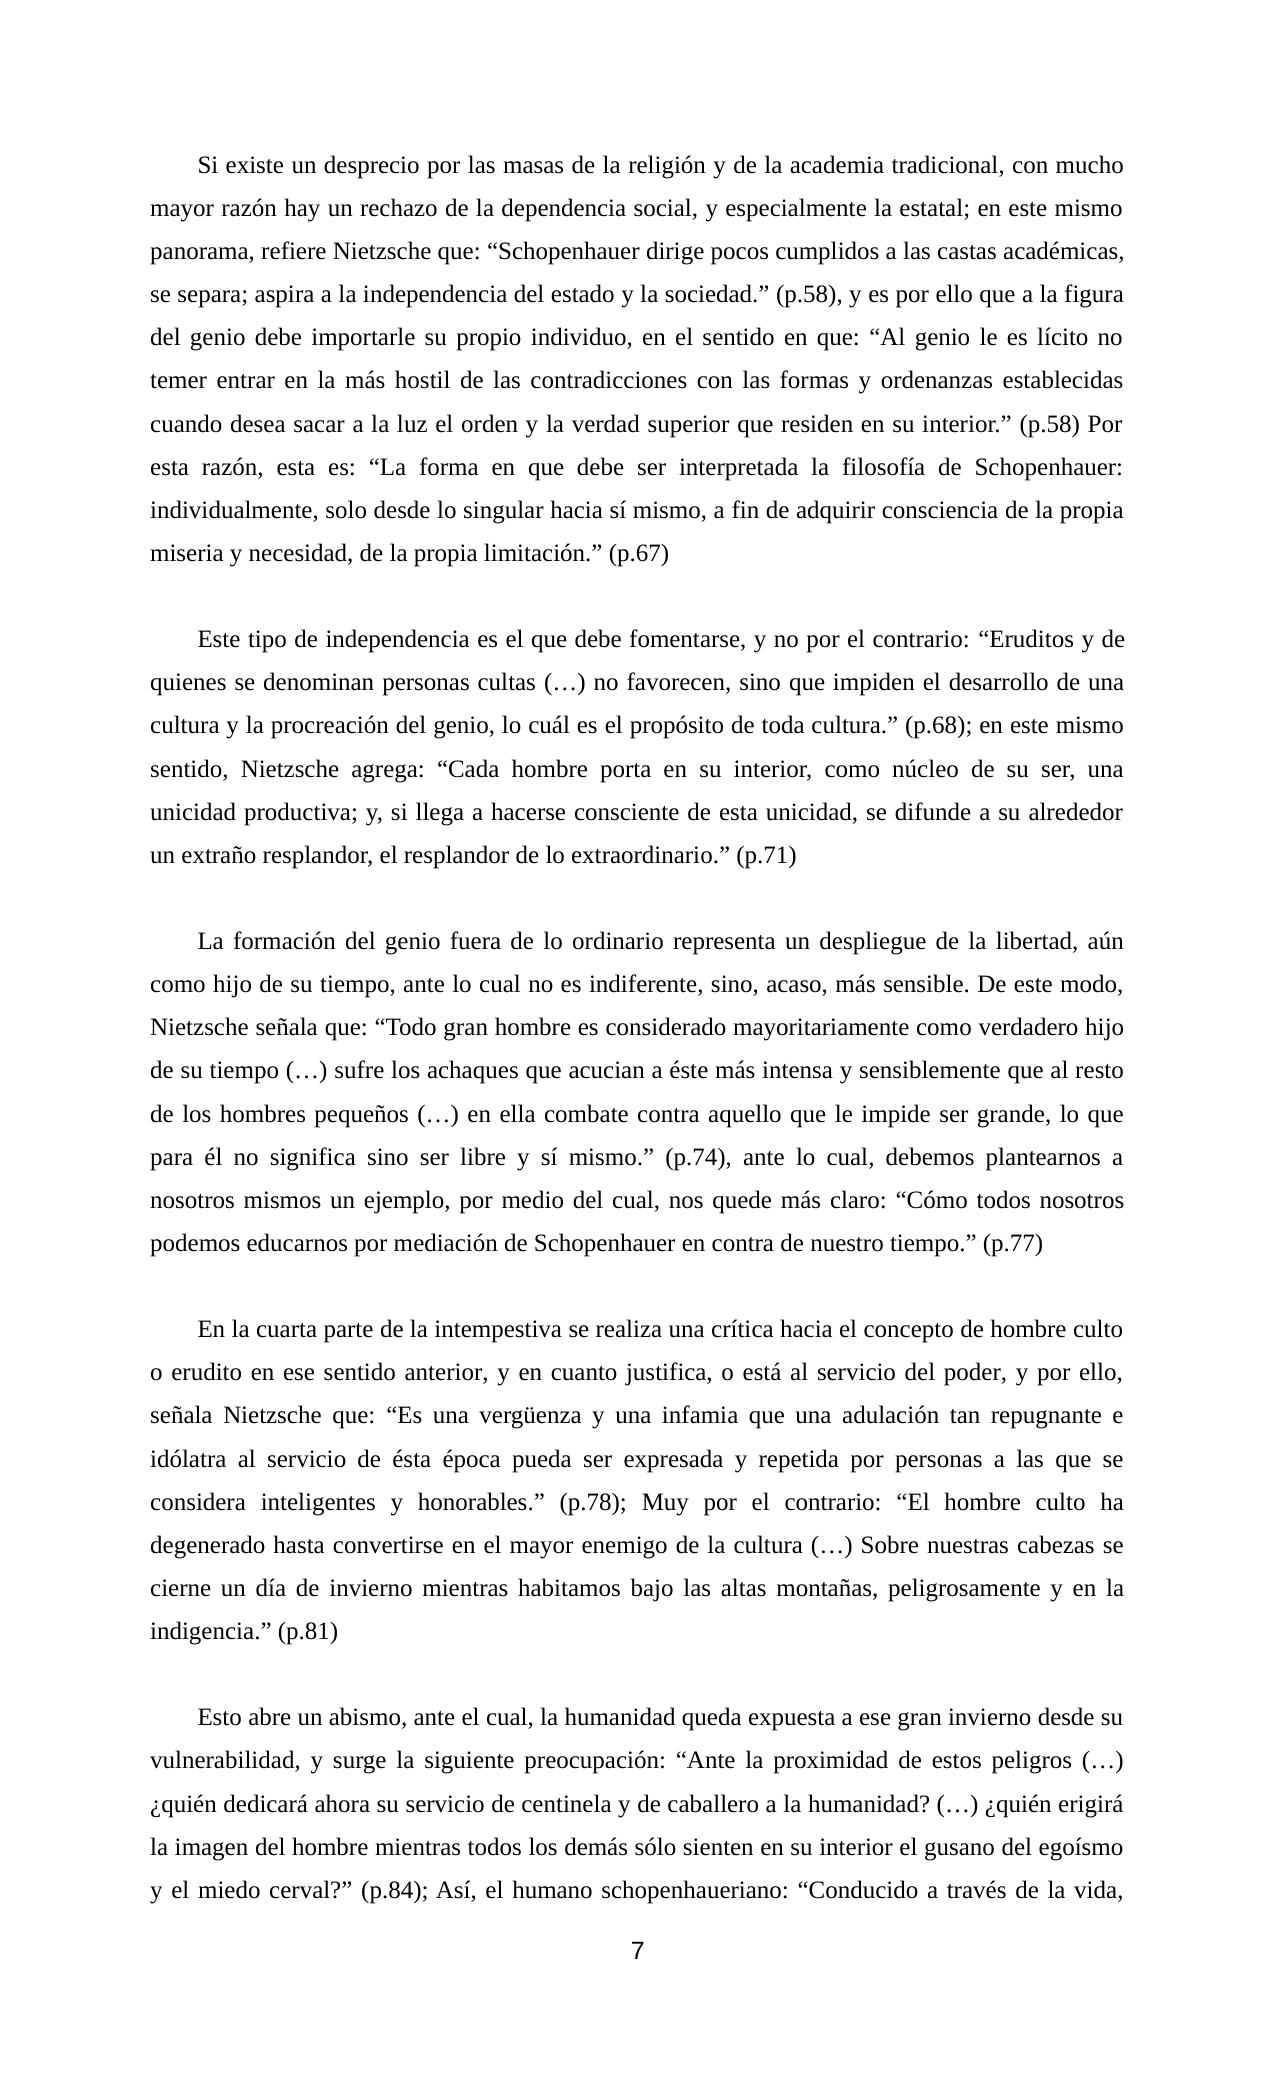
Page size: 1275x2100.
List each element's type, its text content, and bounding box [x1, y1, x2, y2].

text Este tipo de independencia es el que debe fomentarse, y no por el contrario: “Eruditos y de quienes se denominan personas cultas (…) no favorecen, sino que impiden el desarrollo de una cultura y la procreación del genio, lo cuál es el propósito de toda cultura.” (p.68); en este mismo sentido, Nietzsche agrega: “Cada hombre porta en su interior, como núcleo de su ser, una unicidad productiva; y, si llega a hacerse consciente de esta unicidad, se difunde a su alrededor un extraño resplandor, el resplandor de lo extraordinario.” (p.71) [150, 624, 1125, 869]
text En la cuarta parte de la intempestiva se realiza una crítica hacia el concepto de hombre culto o erudito en ese sentido anterior, y en cuanto justifica, o está al servicio del poder, y por ello, señala Nietzsche que: “Es una vergüenza y una infamia que una adulación tan repugnante e idólatra al servicio de ésta época pueda ser expresada y repetida por personas a las que se considera inteligentes y honorables.” (p.78); Muy por el contrario: “El hombre culto ha degenerado hasta convertirse en el mayor enemigo de la cultura (…) Sobre nuestras cabezas se cierne un día de invierno mientras habitamos bajo las altas montañas, peligrosamente y en la indigencia.” (p.81) [150, 1386, 1125, 1645]
text La formación del genio fuera de lo ordinario representa un despliegue de la libertad, aún como hijo de su tiempo, ante lo cual no es indiferente, sino, acaso, más sensible. De este modo, Nietzsche señala que: “Todo gran hombre es considerado mayoritariamente como verdadero hijo de su tiempo (…) sufre los achaques que acucian a éste más intensa y sensiblemente que al resto de los hombres pequeños (…) en ella combate contra aquello que le impide ser grande, lo que para él no significa sino ser libre y sí mismo.” (p.74), ante lo cual, debemos plantearnos a nosotros mismos un ejemplo, por medio del cual, nos quede más claro: “Cómo todos nosotros podemos educarnos por mediación de Schopenhauer en contra de nuestro tiempo.” (p.77) [150, 926, 1125, 1257]
text En la cuarta parte de la intempestiva se realiza una crítica hacia el concepto de hombre culto o erudito en ese sentido anterior, y en cuanto justifica, o está al servicio del poder, y por ello, señala Nietzsche que: “Es una vergüenza y una infamia que una adulación tan repugnante e idólatra al servicio de ésta época pueda ser expresada y repetida por personas a las que se considera inteligentes y honorables.” (p.78); Muy por el contrario: “El hombre culto ha degenerado hasta convertirse en el mayor enemigo de la cultura (…) Sobre nuestras cabezas se cierne un día de invierno mientras habitamos bajo las altas montañas, peligrosamente y en la indigencia.” (p.81) [150, 1314, 1125, 1358]
text Si existe un desprecio por las masas de la religión y de la academia tradicional, con mucho mayor razón hay un rechazo de la dependencia social, y especialmente la estatal; en este mismo panorama, refiere Nietzsche que: “Schopenhauer dirige pocos cumplidos a las castas académicas, se separa; aspira a la independencia del estado y la sociedad.” (p.58), y es por ello que a la figura del genio debe importarle su propio individuo, en el sentido en que: “Al genio le es lícito no temer entrar en la más hostil de las contradicciones con las formas y ordenanzas establecidas cuando desea sacar a la luz el orden y la verdad superior que residen en su interior.” (p.58) Por esta razón, esta es: “La forma en que debe ser interpretada la filosofía de Schopenhauer: individualmente, solo desde lo singular hacia sí mismo, a fin de adquirir consciencia de la propia miseria y necesidad, de la propia limitación.” (p.67) [150, 150, 1125, 567]
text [150, 1702, 1125, 1904]
